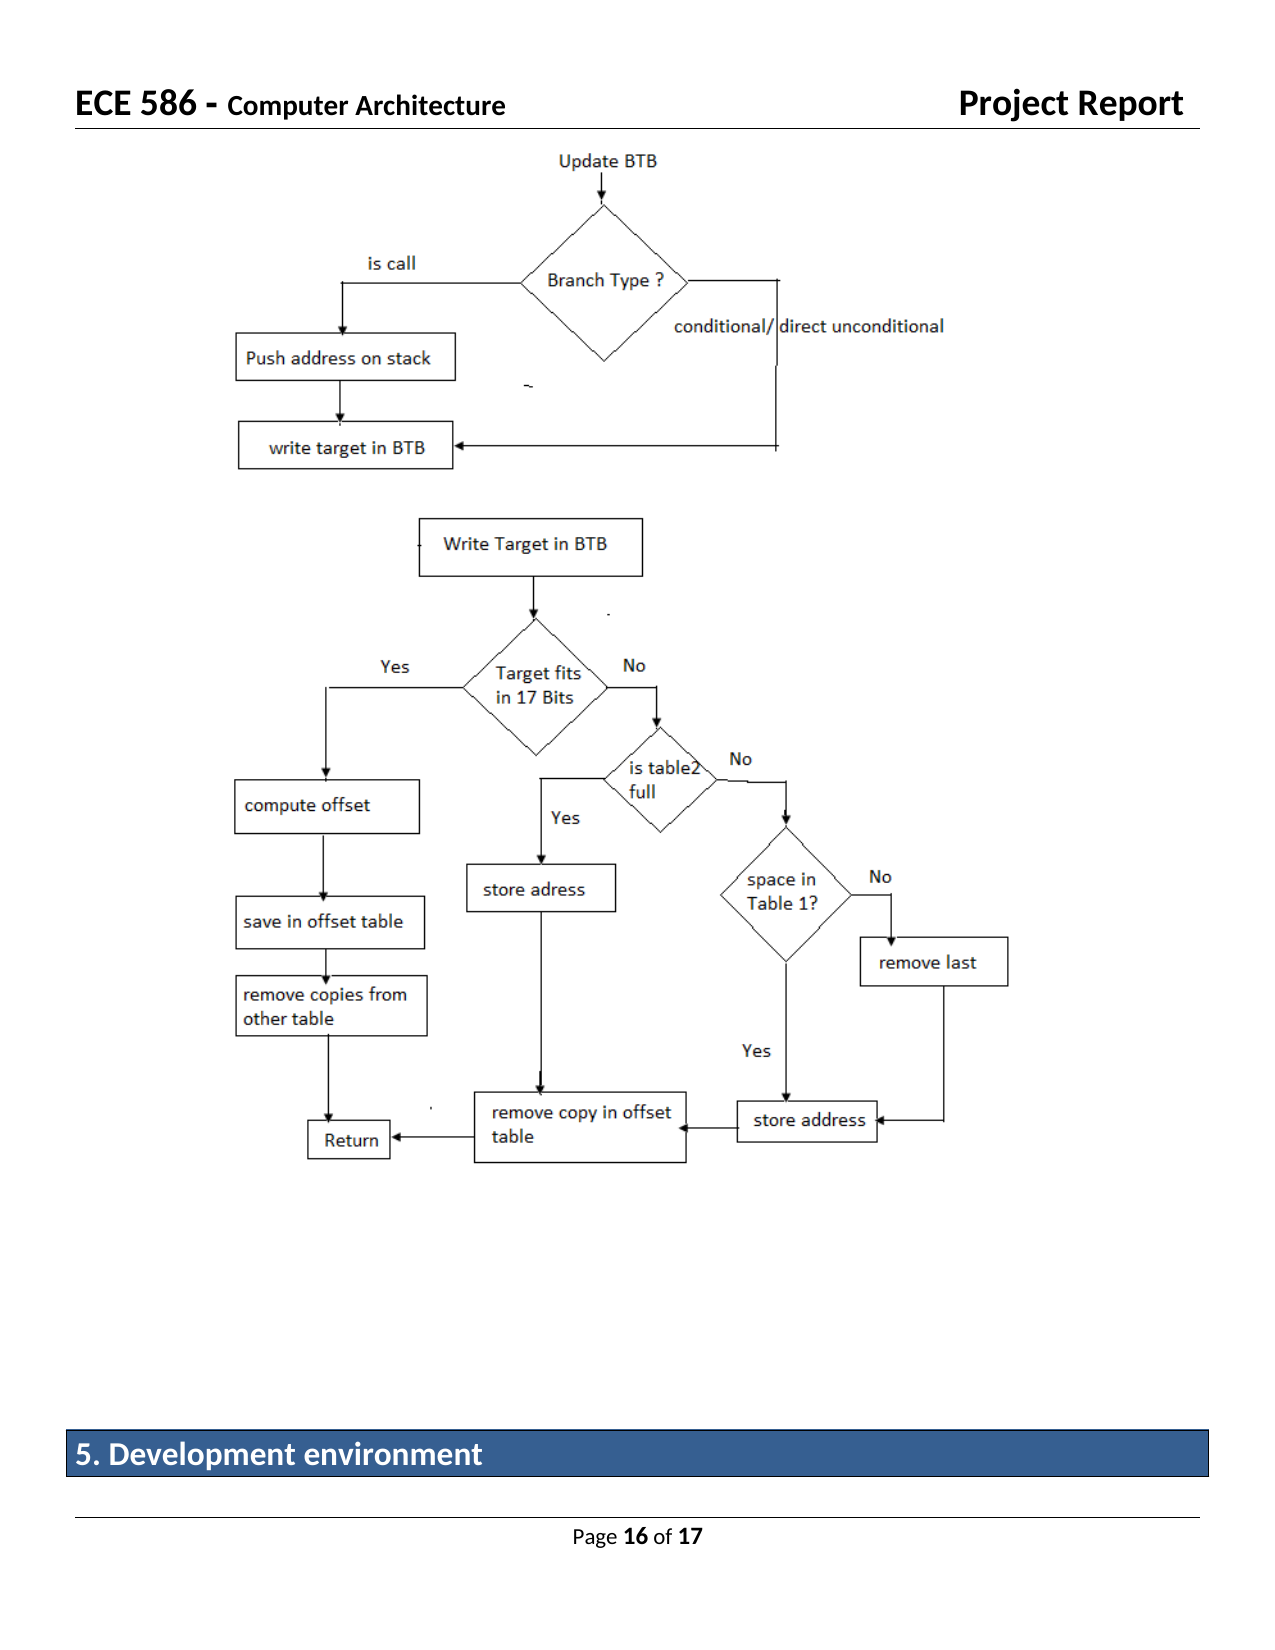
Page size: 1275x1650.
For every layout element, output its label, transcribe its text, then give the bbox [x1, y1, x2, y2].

picture [201, 129, 1074, 1267]
text 5. Development environment [67, 1431, 1208, 1476]
